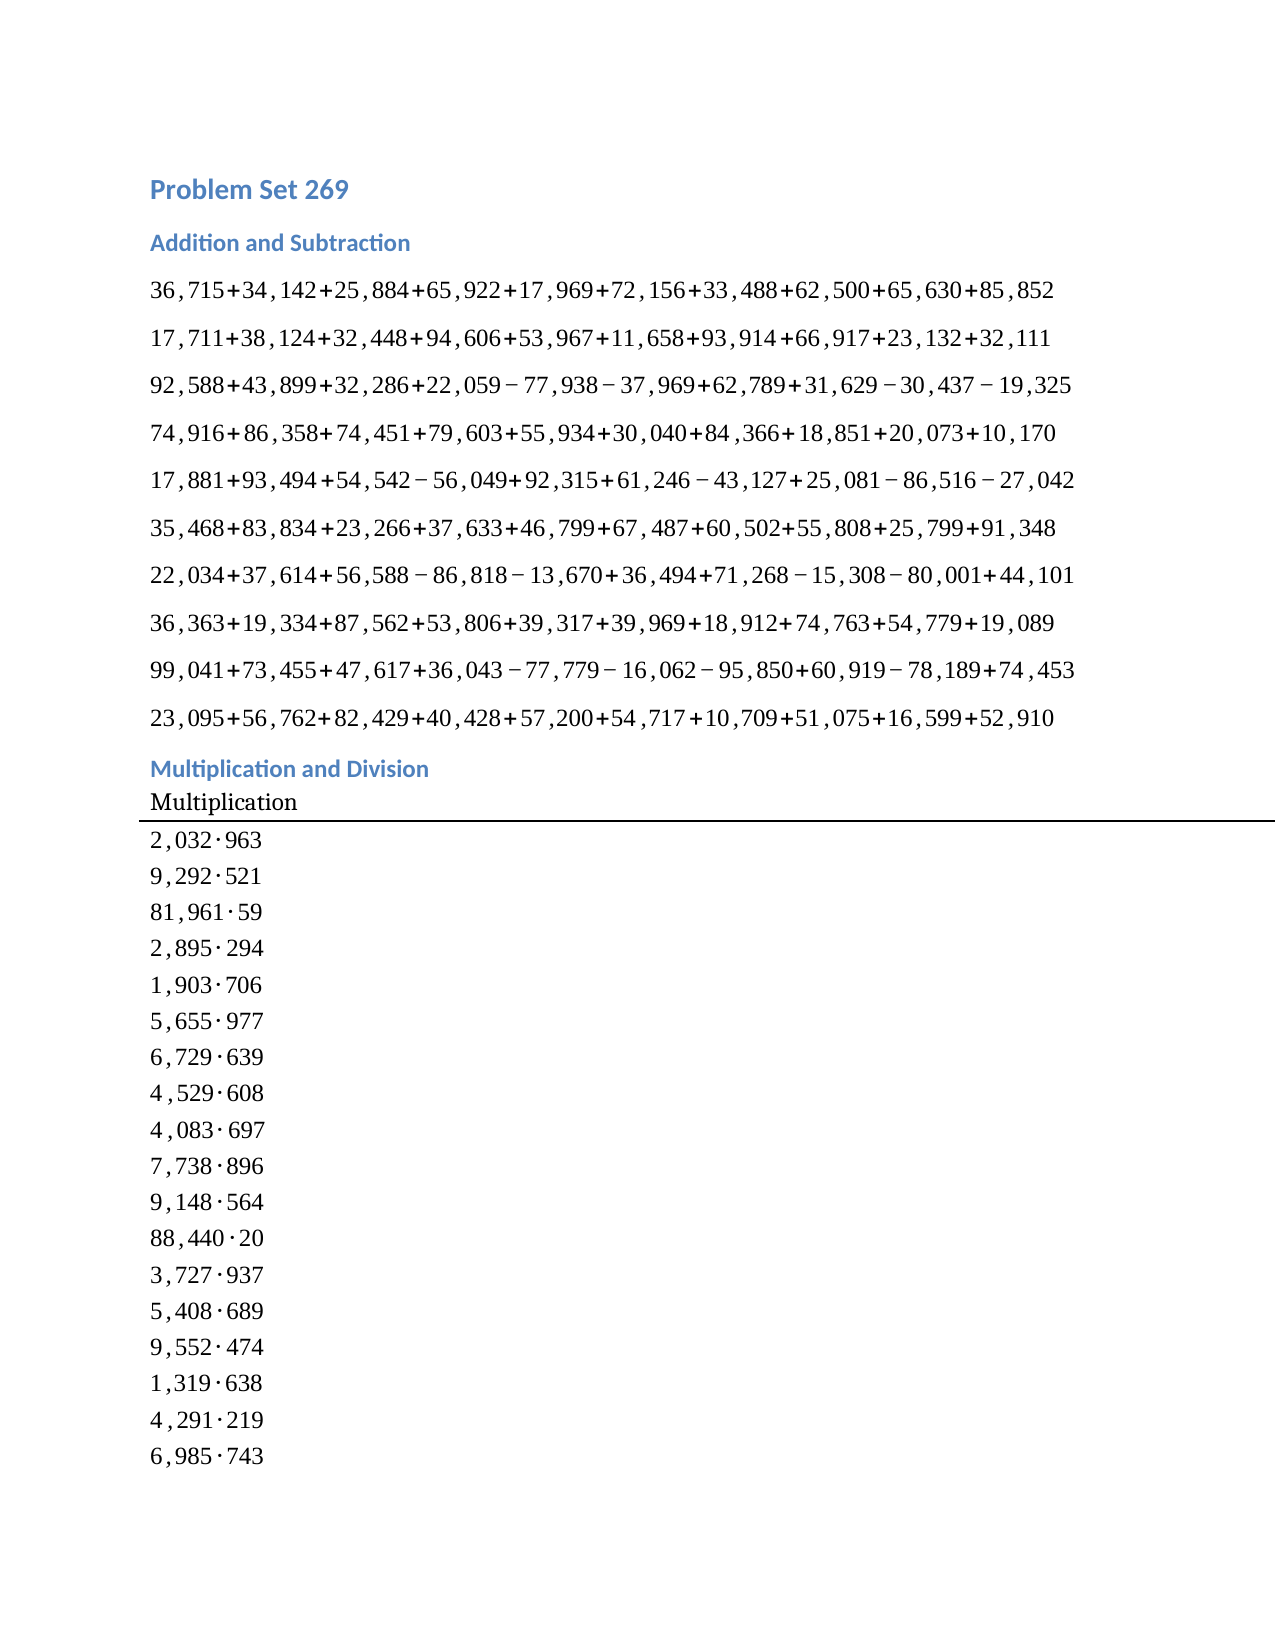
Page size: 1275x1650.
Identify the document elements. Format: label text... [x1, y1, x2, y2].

table_cell [139, 967, 1275, 1003]
subtitle Multiplication and Division [150, 754, 1125, 784]
table_cell [139, 1003, 1275, 1039]
table_cell [139, 1330, 1275, 1366]
subtitle Addition and Subtraction [150, 227, 1125, 258]
table_cell [139, 1076, 1275, 1112]
table_cell [139, 931, 1275, 967]
table_cell [139, 1112, 1275, 1148]
table_cell [139, 1185, 1275, 1221]
table_cell [139, 1040, 1275, 1076]
table_cell [139, 1148, 1275, 1184]
table_cell [139, 1257, 1275, 1293]
table_cell [139, 1221, 1275, 1257]
subtitle Problem Set 269 [150, 171, 1125, 206]
table_cell [139, 1402, 1275, 1438]
table_cell [139, 822, 1275, 858]
table_cell [139, 1293, 1275, 1329]
table_cell [139, 858, 1275, 894]
table_cell [139, 1366, 1275, 1402]
table_cell [139, 1438, 1275, 1474]
table_cell [139, 895, 1275, 931]
table_header Multiplication [139, 784, 1275, 820]
